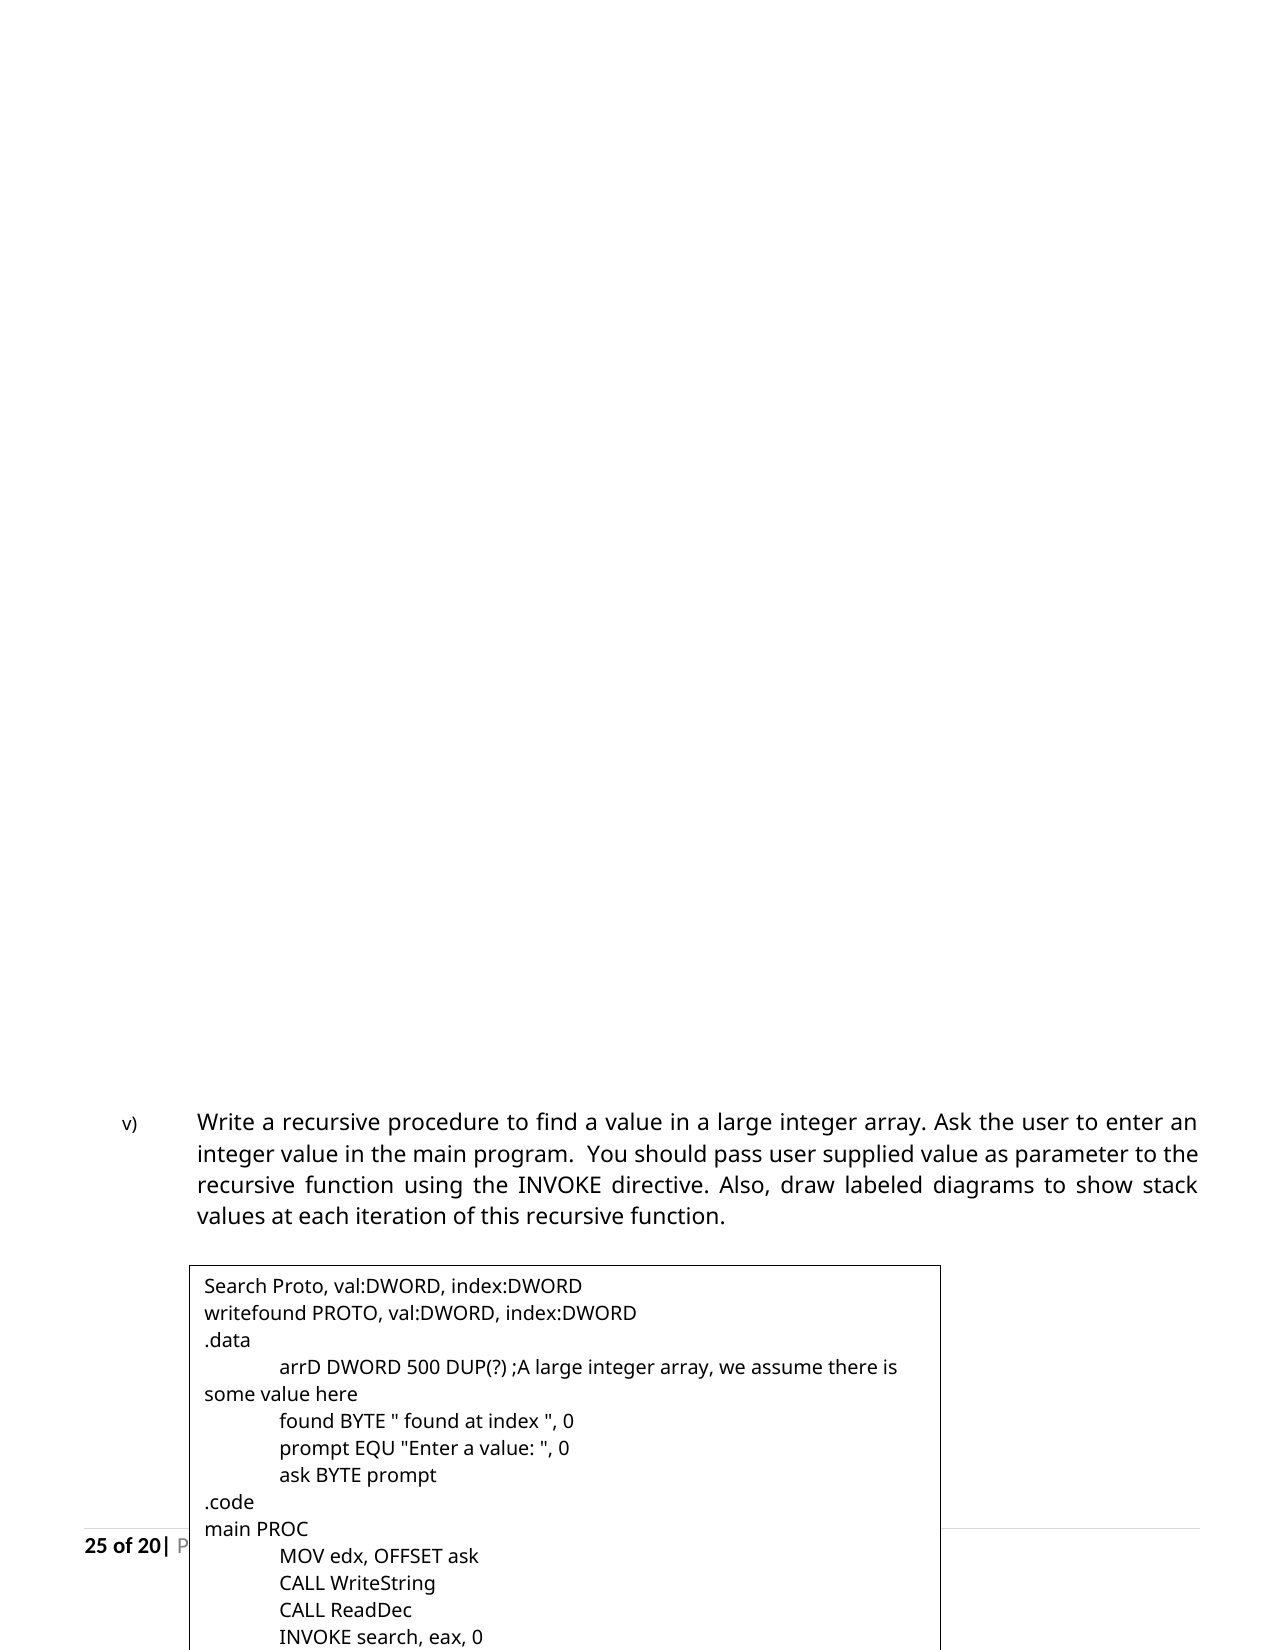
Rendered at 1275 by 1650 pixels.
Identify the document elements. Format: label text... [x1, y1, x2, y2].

list Write a recursive procedure to find a value in a large integer array. Ask the user to enter an integer value in the main program. You should pass user supplied value as parameter to the recursive function using the INVOKE directive. Also, draw labeled diagrams to show stack values at each iteration of this recursive function. [122, 1106, 1200, 1231]
